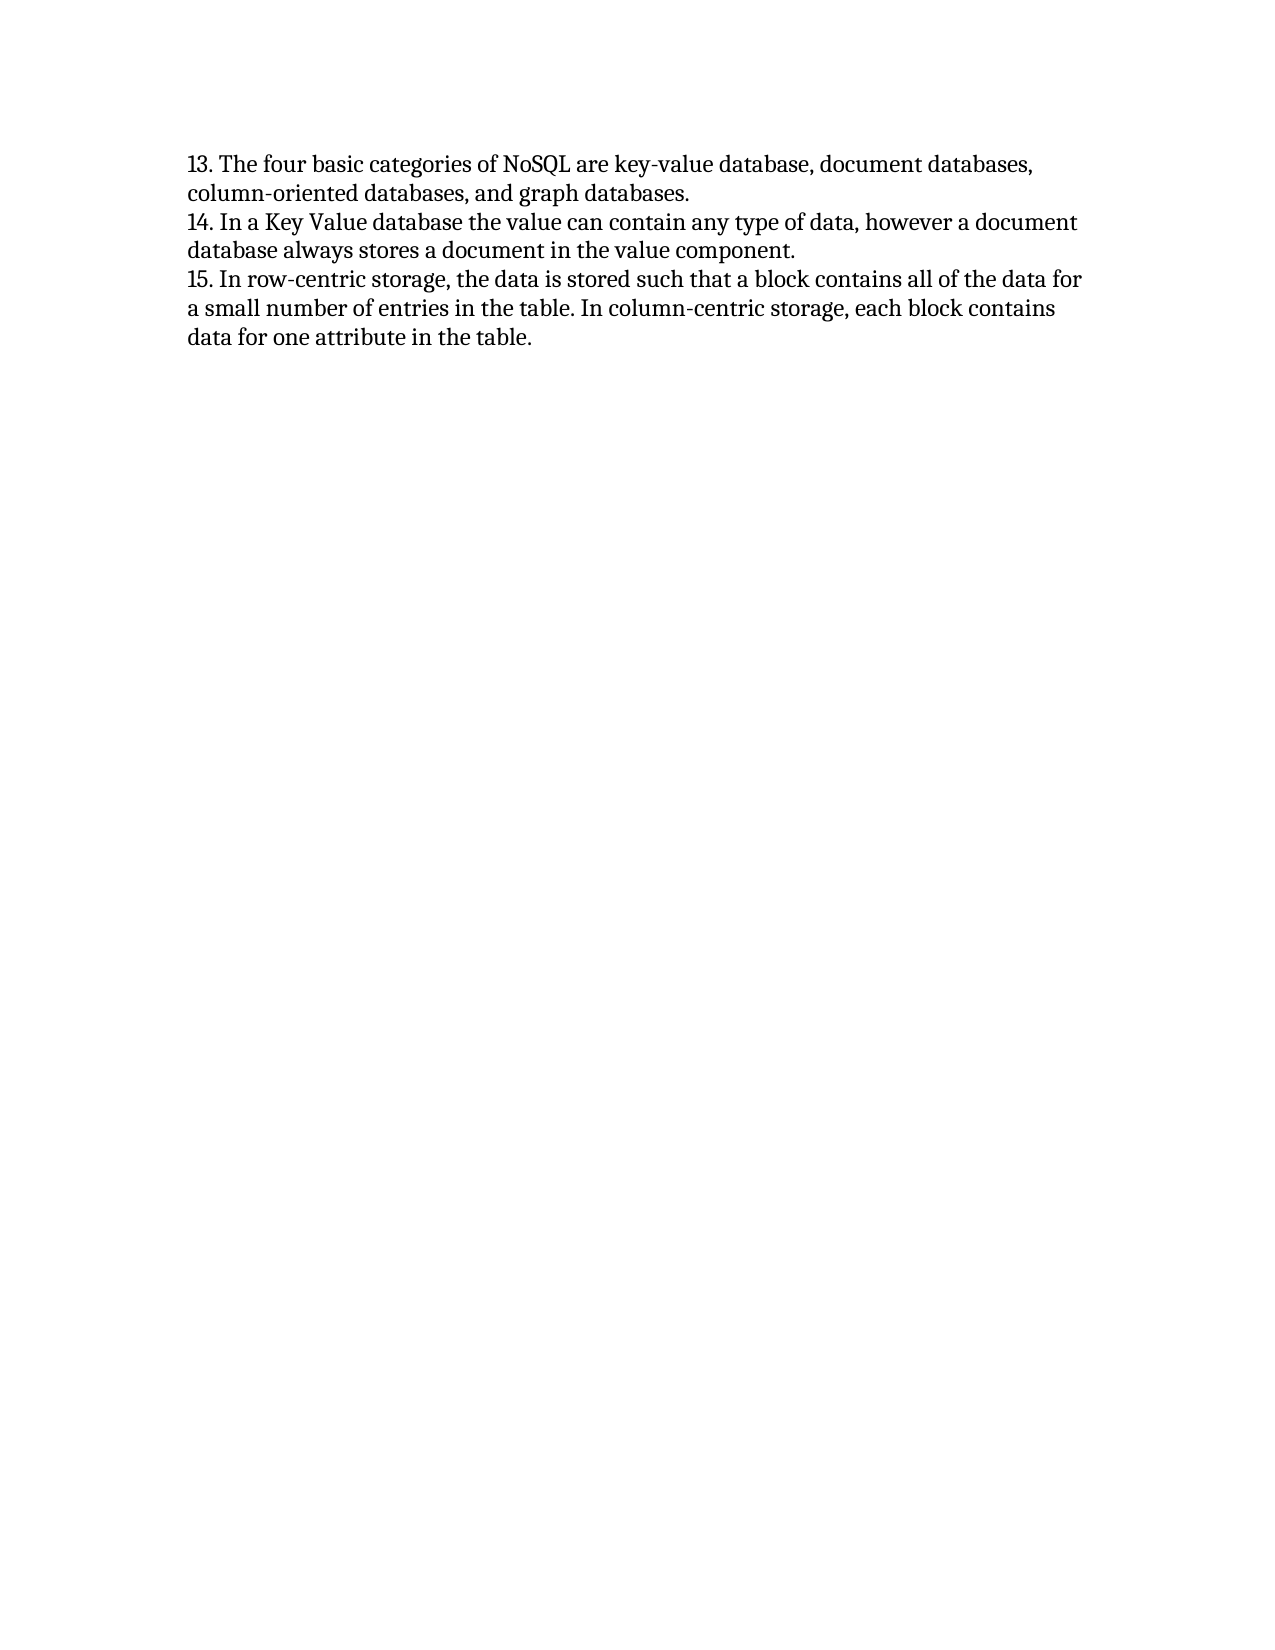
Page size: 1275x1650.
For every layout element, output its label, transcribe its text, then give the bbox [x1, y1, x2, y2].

text 13. The four basic categories of NoSQL are key-value database, document databases, column-oriented databases, and graph databases. [187, 150, 1087, 207]
text 15. In row-centric storage, the data is stored such that a block contains all of the data for a small number of entries in the table. In column-centric storage, each block contains data for one attribute in the table. [187, 265, 1087, 351]
text 14. In a Key Value database the value can contain any type of data, however a document database always stores a document in the value component. [187, 207, 1087, 265]
